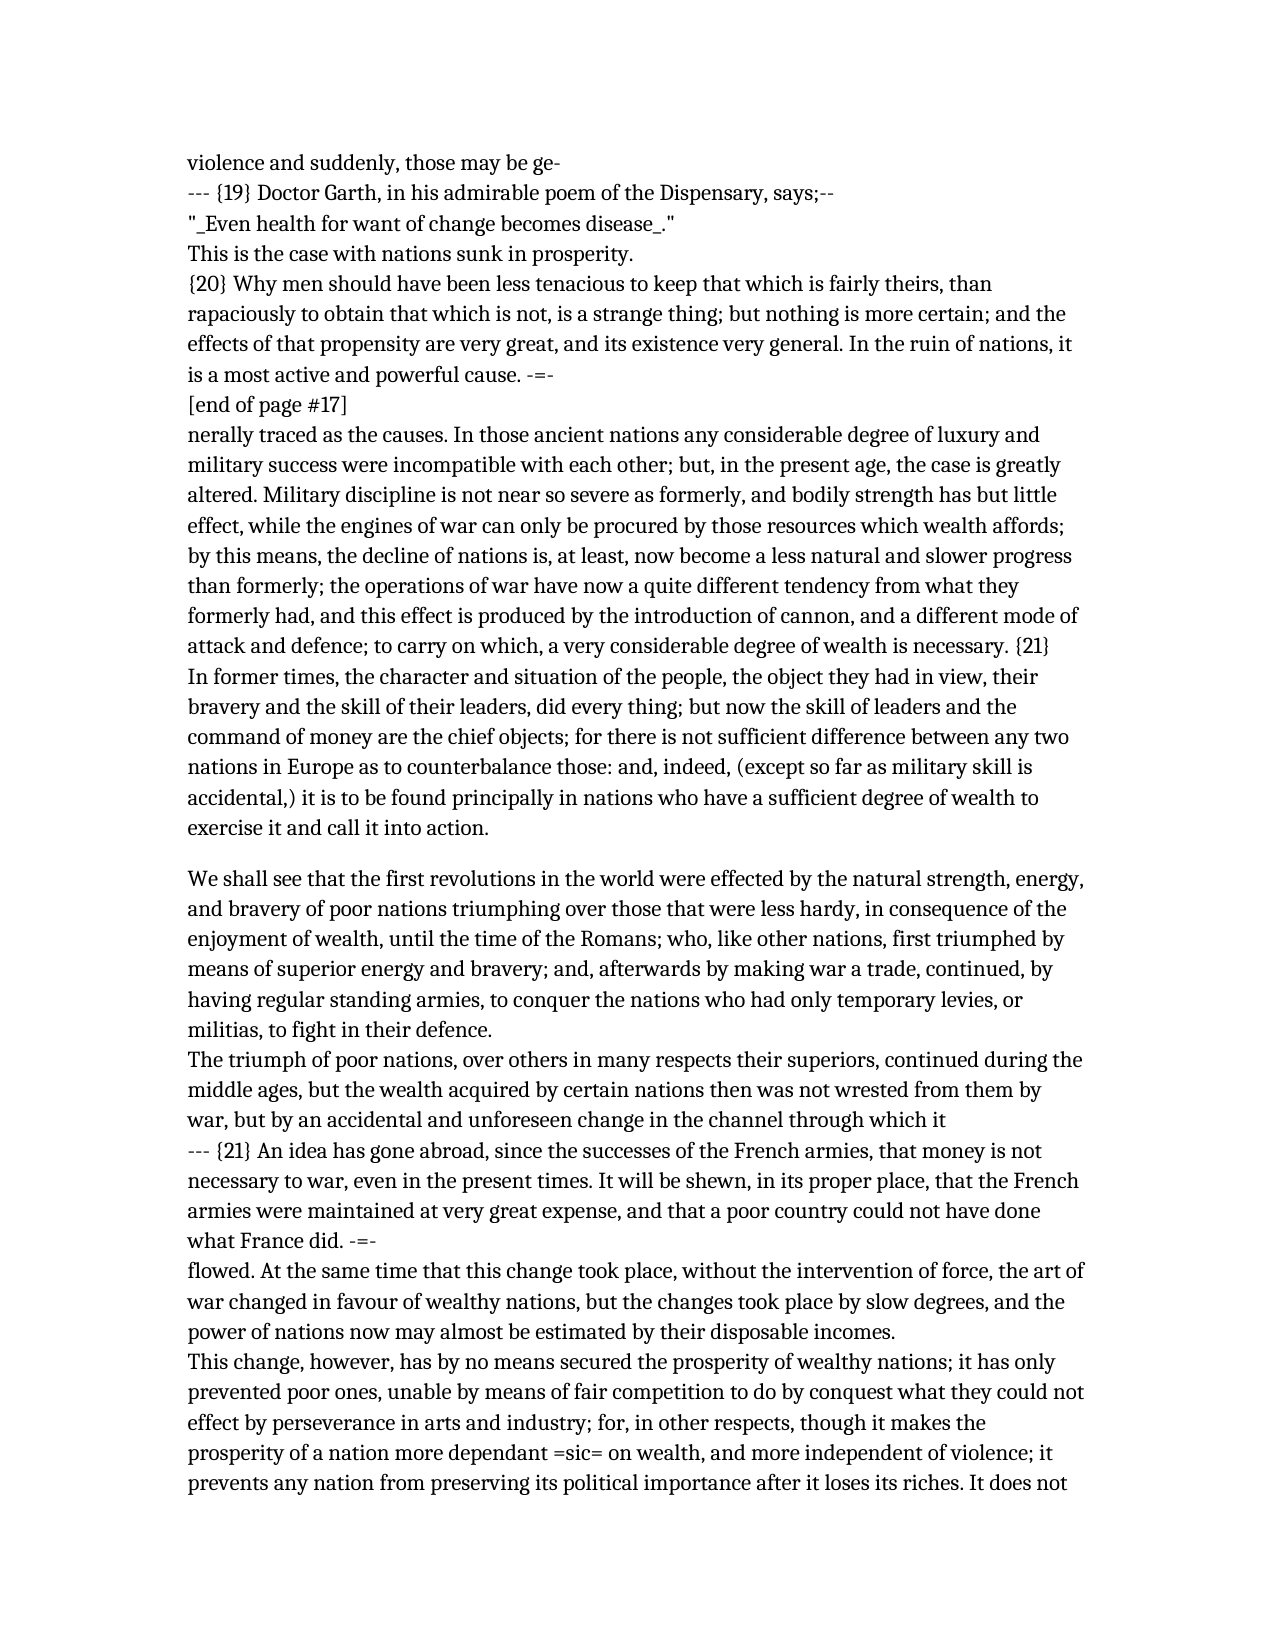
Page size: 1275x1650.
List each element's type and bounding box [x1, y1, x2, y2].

text [187, 866, 1087, 1496]
text [187, 150, 1087, 841]
